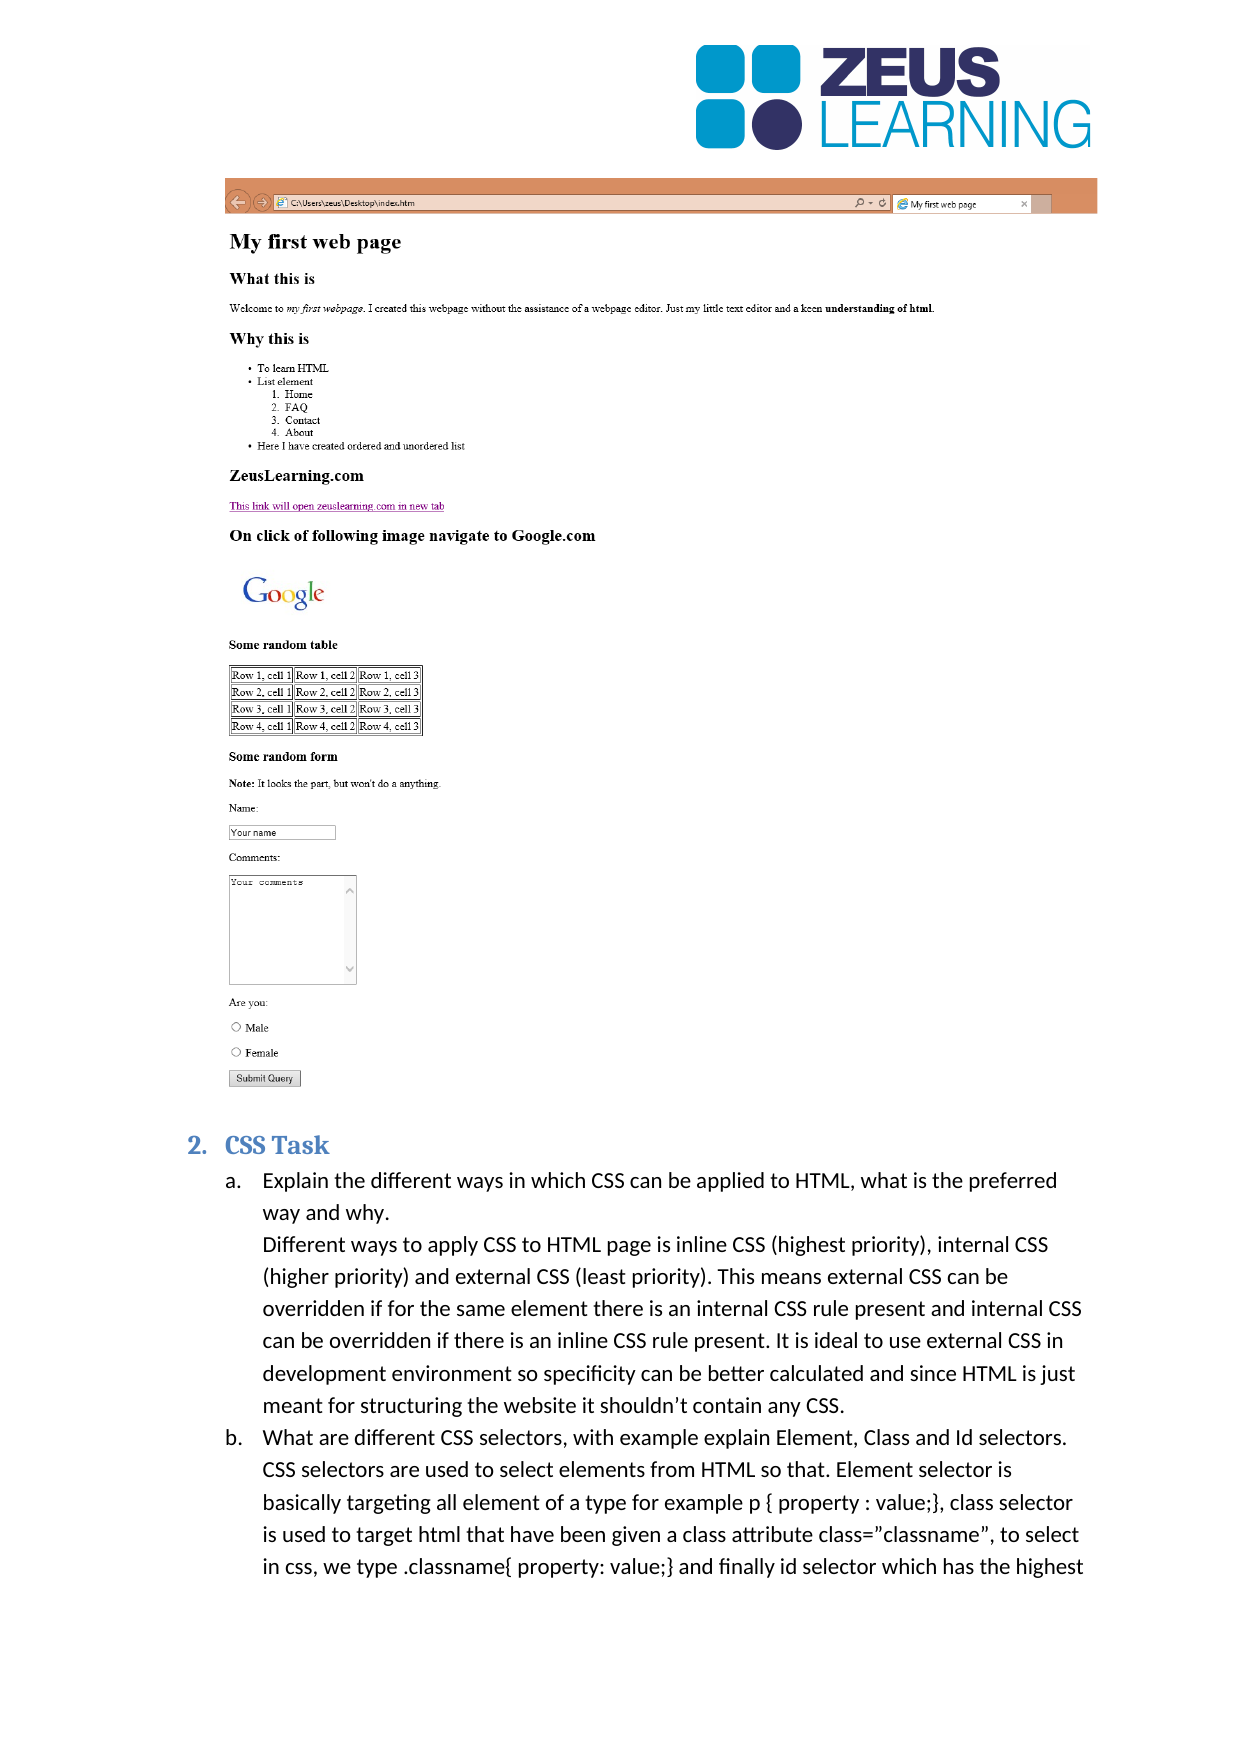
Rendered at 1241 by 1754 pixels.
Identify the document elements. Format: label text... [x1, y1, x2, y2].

list Explain the different ways in which CSS can be applied to HTML, what is the preferred way and why. [225, 1166, 1090, 1226]
list What are different CSS selectors, with example explain Element, Class and Id selectors. [225, 1423, 1090, 1451]
picture [696, 45, 1091, 150]
picture [1058, 104, 1091, 144]
list Different ways to apply CSS to HTML page is inline CSS (highest priority), internal CSS (higher priority) and external CSS (least priority). This means external CSS can be overridden if for the same element there is an internal CSS rule present and internal CSS can be overridden if there is an inline CSS rule present. It is ideal to use external CSS in development environment so specificity can be better calculated and since HTML is just meant for structuring the website it shouldn’t contain any CSS. [262, 1230, 1090, 1419]
picture [225, 178, 1098, 1105]
subtitle CSS Task [187, 1130, 1090, 1161]
